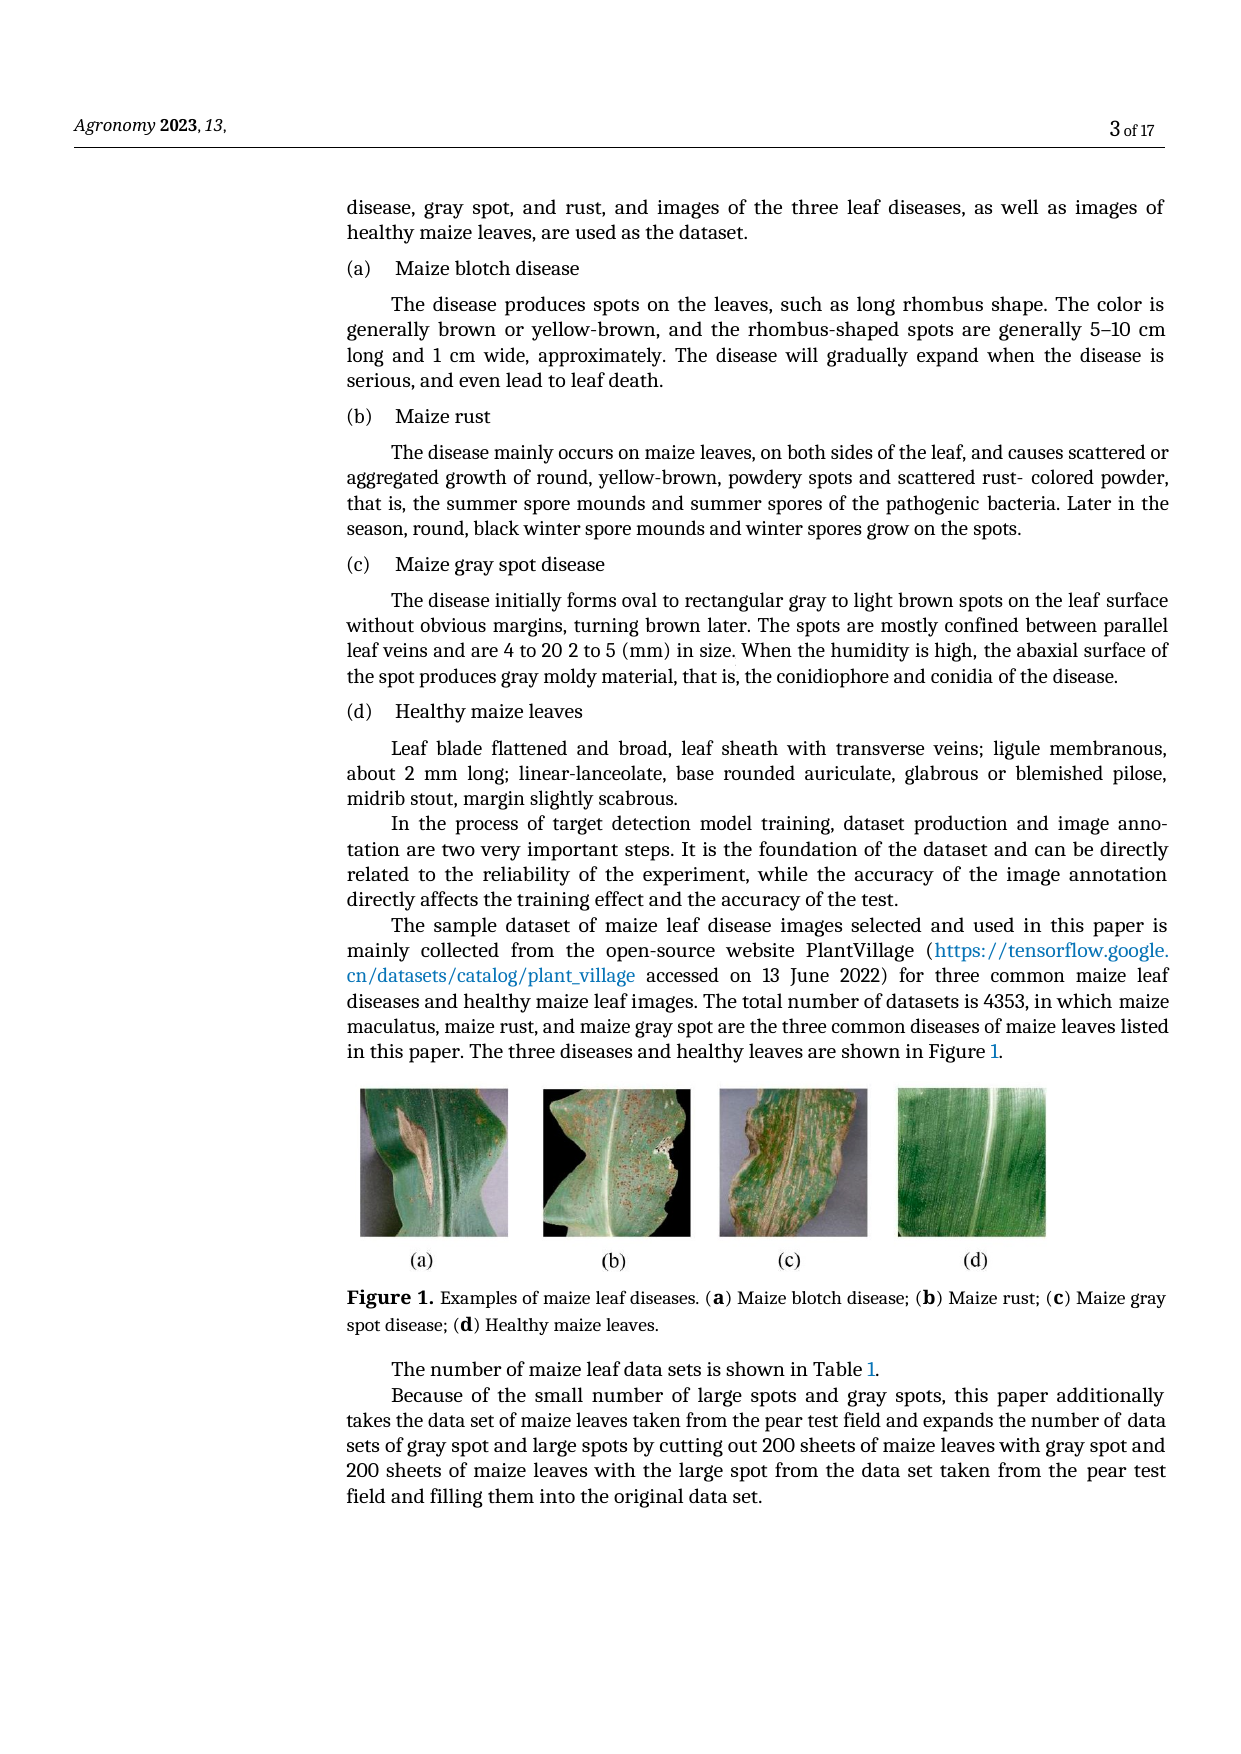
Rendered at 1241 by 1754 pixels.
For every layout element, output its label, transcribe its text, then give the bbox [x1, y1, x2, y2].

list Maize gray spot disease [346, 552, 1180, 576]
text In the process of target detection model training, dataset production and image anno- tation are two very important steps. It is the foundation of the dataset and can be directly related to the reliability of the experiment, while the accuracy of the image annotation directly affects the training effect and the accuracy of the test. [347, 812, 1169, 912]
text The disease mainly occurs on maize leaves, on both sides of the leaf, and causes scattered or aggregated growth of round, yellow-brown, powdery spots and scattered rust- colored powder, that is, the summer spore mounds and summer spores of the pathogenic bacteria. Later in the season, round, black winter spore mounds and winter spores grow on the spots. [347, 441, 1169, 540]
text Because of the small number of large spots and gray spots, this paper additionally takes the data set of maize leaves taken from the pear test field and expands the number of data sets of gray spot and large spots by cutting out 200 sheets of maize leaves with gray spot and 200 sheets of maize leaves with the large spot from the data set taken from the pear test field and filling them into the original data set. [346, 1383, 1166, 1508]
list Healthy maize leaves [346, 700, 1180, 724]
text The disease produces spots on the leaves, such as long rhombus shape. The color is generally brown or yellow-brown, and the rhombus-shaped spots are generally 5–10 cm long and 1 cm wide, approximately. The disease will gradually expand when the disease is serious, and even lead to leaf death. [347, 293, 1166, 393]
text The sample dataset of maize leaf disease images selected and used in this paper is mainly collected from the open-source website PlantVillage (https://tensorflow.google. cn/datasets/catalog/plant_village accessed on 13 June 2022) for three common maize leaf diseases and healthy maize leaf images. The total number of datasets is 4353, in which maize maculatus, maize rust, and maize gray spot are the three common diseases of maize leaves listed in this paper. The three diseases and healthy leaves are shown in Figure 1. [347, 913, 1169, 1064]
text Leaf blade flattened and broad, leaf sheath with transverse veins; ligule membranous, about 2 mm long; linear-lanceolate, base rounded auriculate, glabrous or blemished pilose, midrib stout, margin slightly scabrous. [347, 736, 1168, 811]
list Maize blotch disease [346, 257, 1180, 281]
text disease, gray spot, and rust, and images of the three leaf diseases, as well as images of healthy maize leaves, are used as the dataset. [347, 196, 1165, 245]
list Maize rust [346, 404, 1180, 428]
text The disease initially forms oval to rectangular gray to light brown spots on the leaf surface without obvious margins, turning brown later. The spots are mostly confined between parallel leaf veins and are 4 to 20 2 to 5 (mm) in size. When the humidity is high, the abaxial surface of the spot produces gray moldy material, that is, the conidiophore and conidia of the disease. [347, 588, 1168, 688]
picture [354, 1081, 1048, 1272]
text The number of maize leaf data sets is shown in Table 1. [391, 1357, 1180, 1381]
